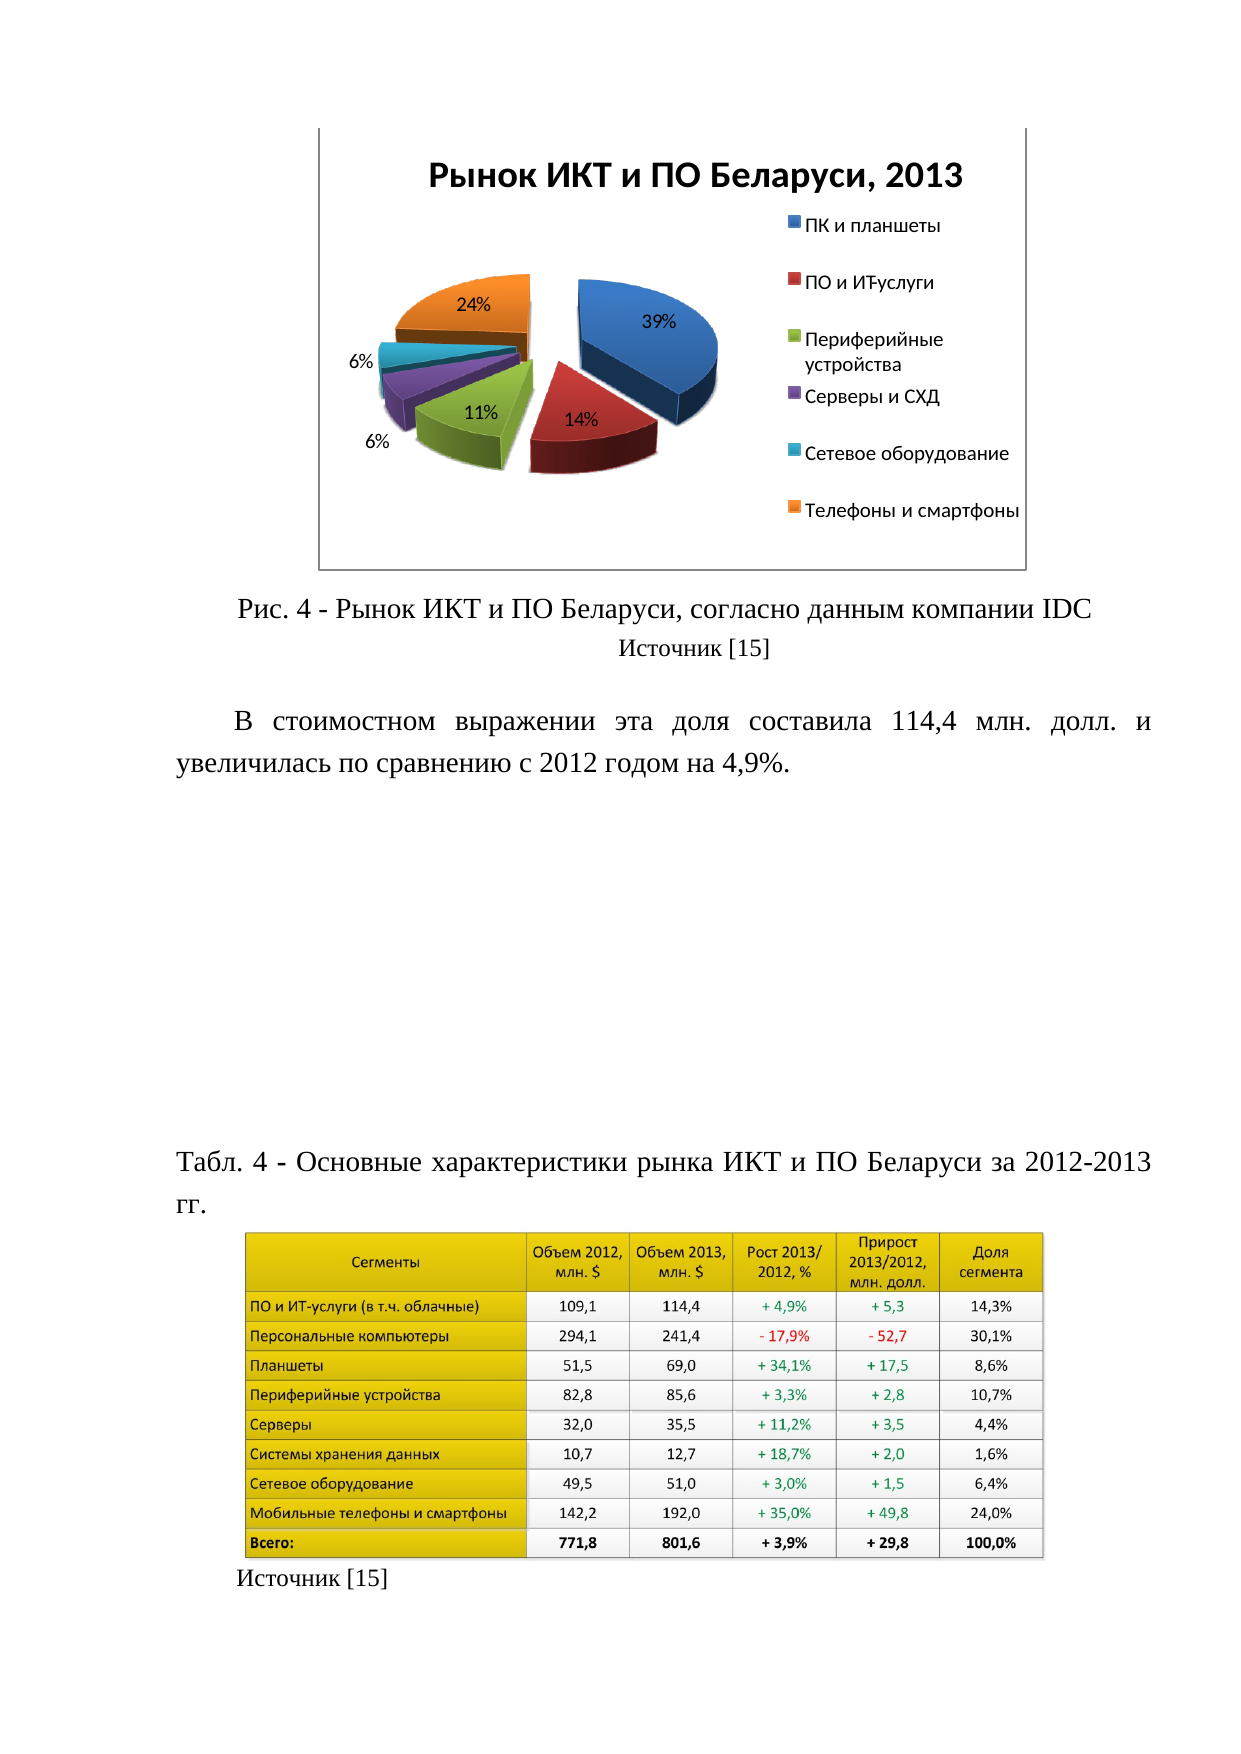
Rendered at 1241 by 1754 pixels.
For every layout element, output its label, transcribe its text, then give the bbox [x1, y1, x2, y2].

picture [790, 501, 799, 511]
picture [790, 445, 799, 454]
text Источник [15] [236, 1563, 1190, 1592]
text Источник [15] [356, 633, 1032, 662]
text Рис. 4 - Рынок ИКТ и ПО Беларуси, согласно данным компании IDC [204, 591, 1125, 624]
text В стоимостном выражении эта доля составила 114,4 млн. долл. и увеличилась по сравнению с 2012 годом на 4,9%. [176, 703, 1152, 778]
picture [790, 274, 799, 283]
text Табл. 4 - Основные характеристики рынка ИКТ и ПО Беларуси за 2012-2013 гг. [176, 1144, 1152, 1220]
picture [790, 388, 799, 397]
picture [790, 331, 799, 340]
picture [369, 237, 730, 524]
picture [245, 1229, 1046, 1561]
picture [790, 217, 799, 226]
